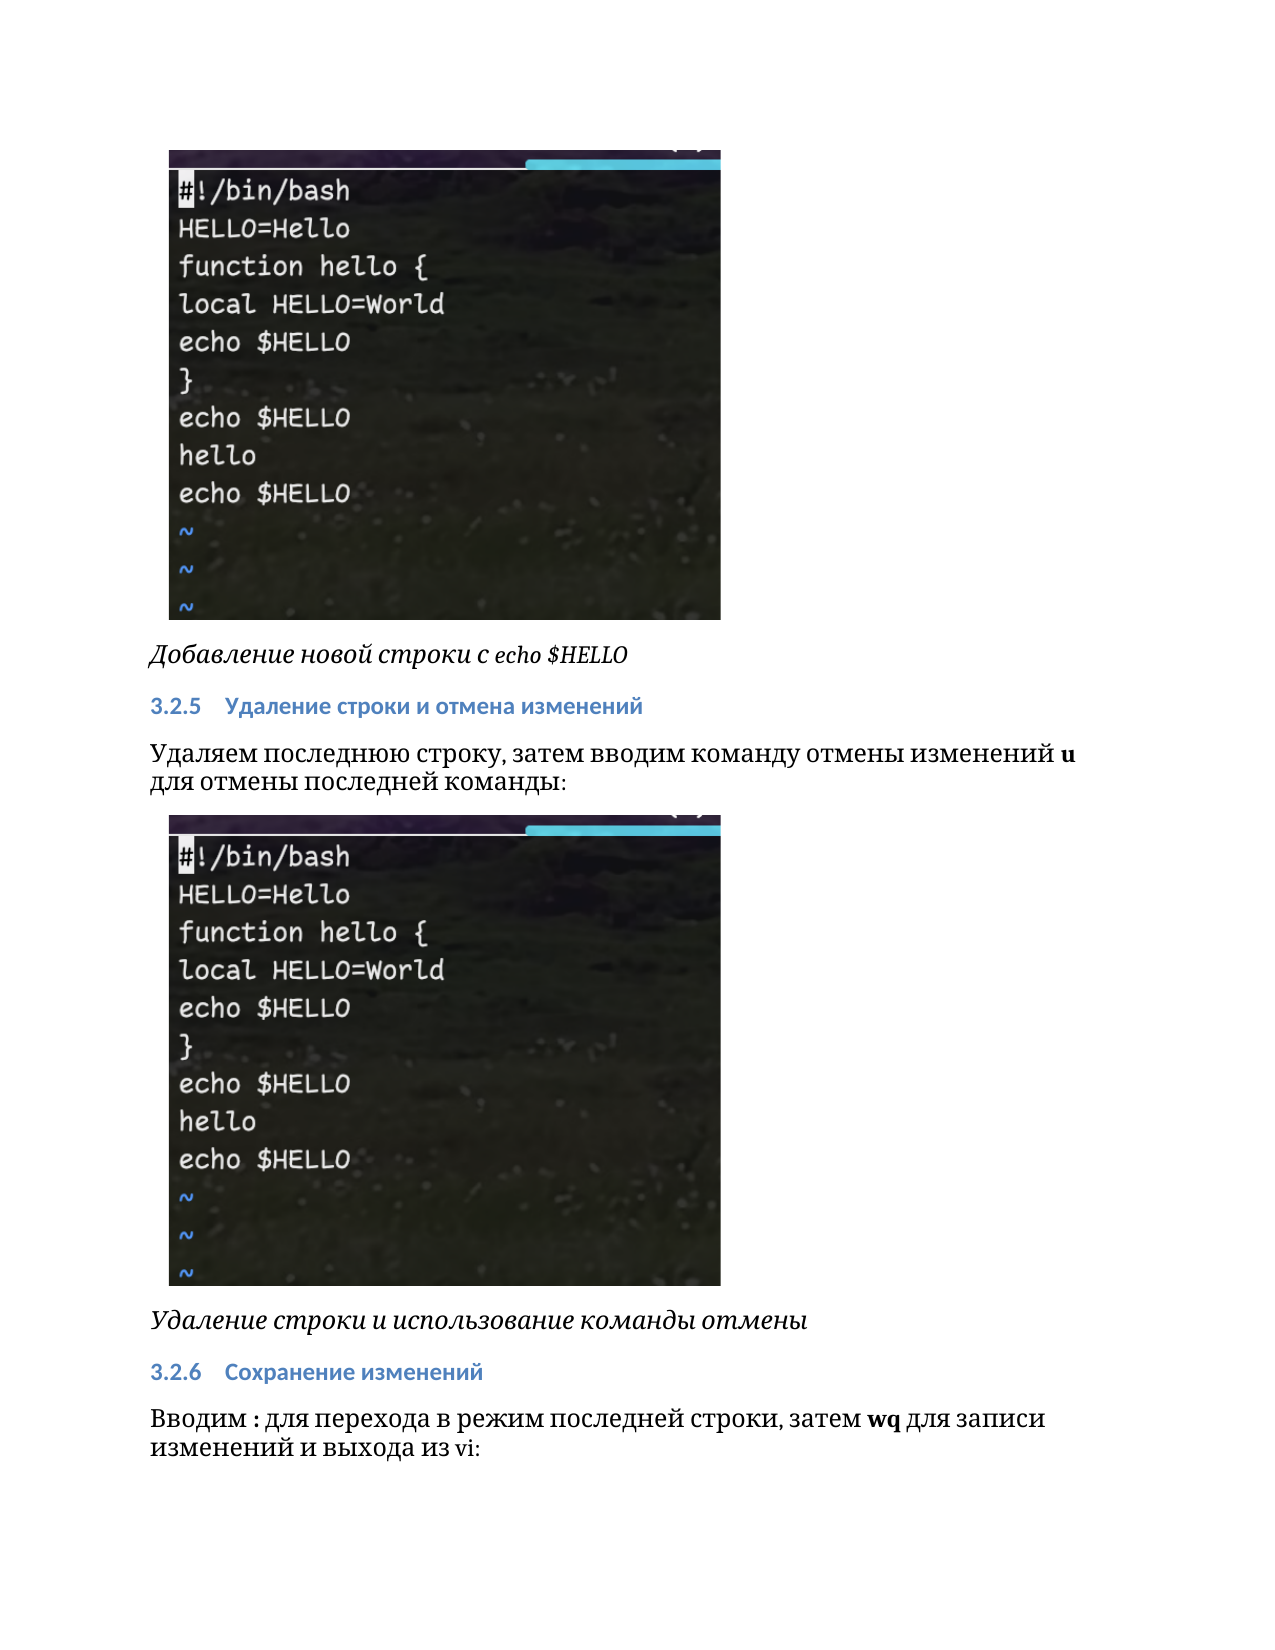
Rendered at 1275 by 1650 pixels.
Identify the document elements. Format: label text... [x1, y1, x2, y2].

text Добавление новой строки с echo $HELLO [150, 641, 1125, 669]
text Вводим : для перехода в режим последней строки, затем wq для записи изменений и выхода из vi: [150, 1405, 1125, 1463]
picture [168, 150, 721, 620]
picture [168, 815, 721, 1286]
text Удаление строки и использование команды отмены [150, 1307, 1125, 1335]
subtitle 3.2.6 Сохранение изменений [150, 1356, 1125, 1387]
subtitle 3.2.5 Удаление строки и отмена изменений [150, 690, 1125, 721]
text Удаляем последнюю строку, затем вводим команду отмены изменений u для отмены последней команды: [150, 739, 1125, 797]
